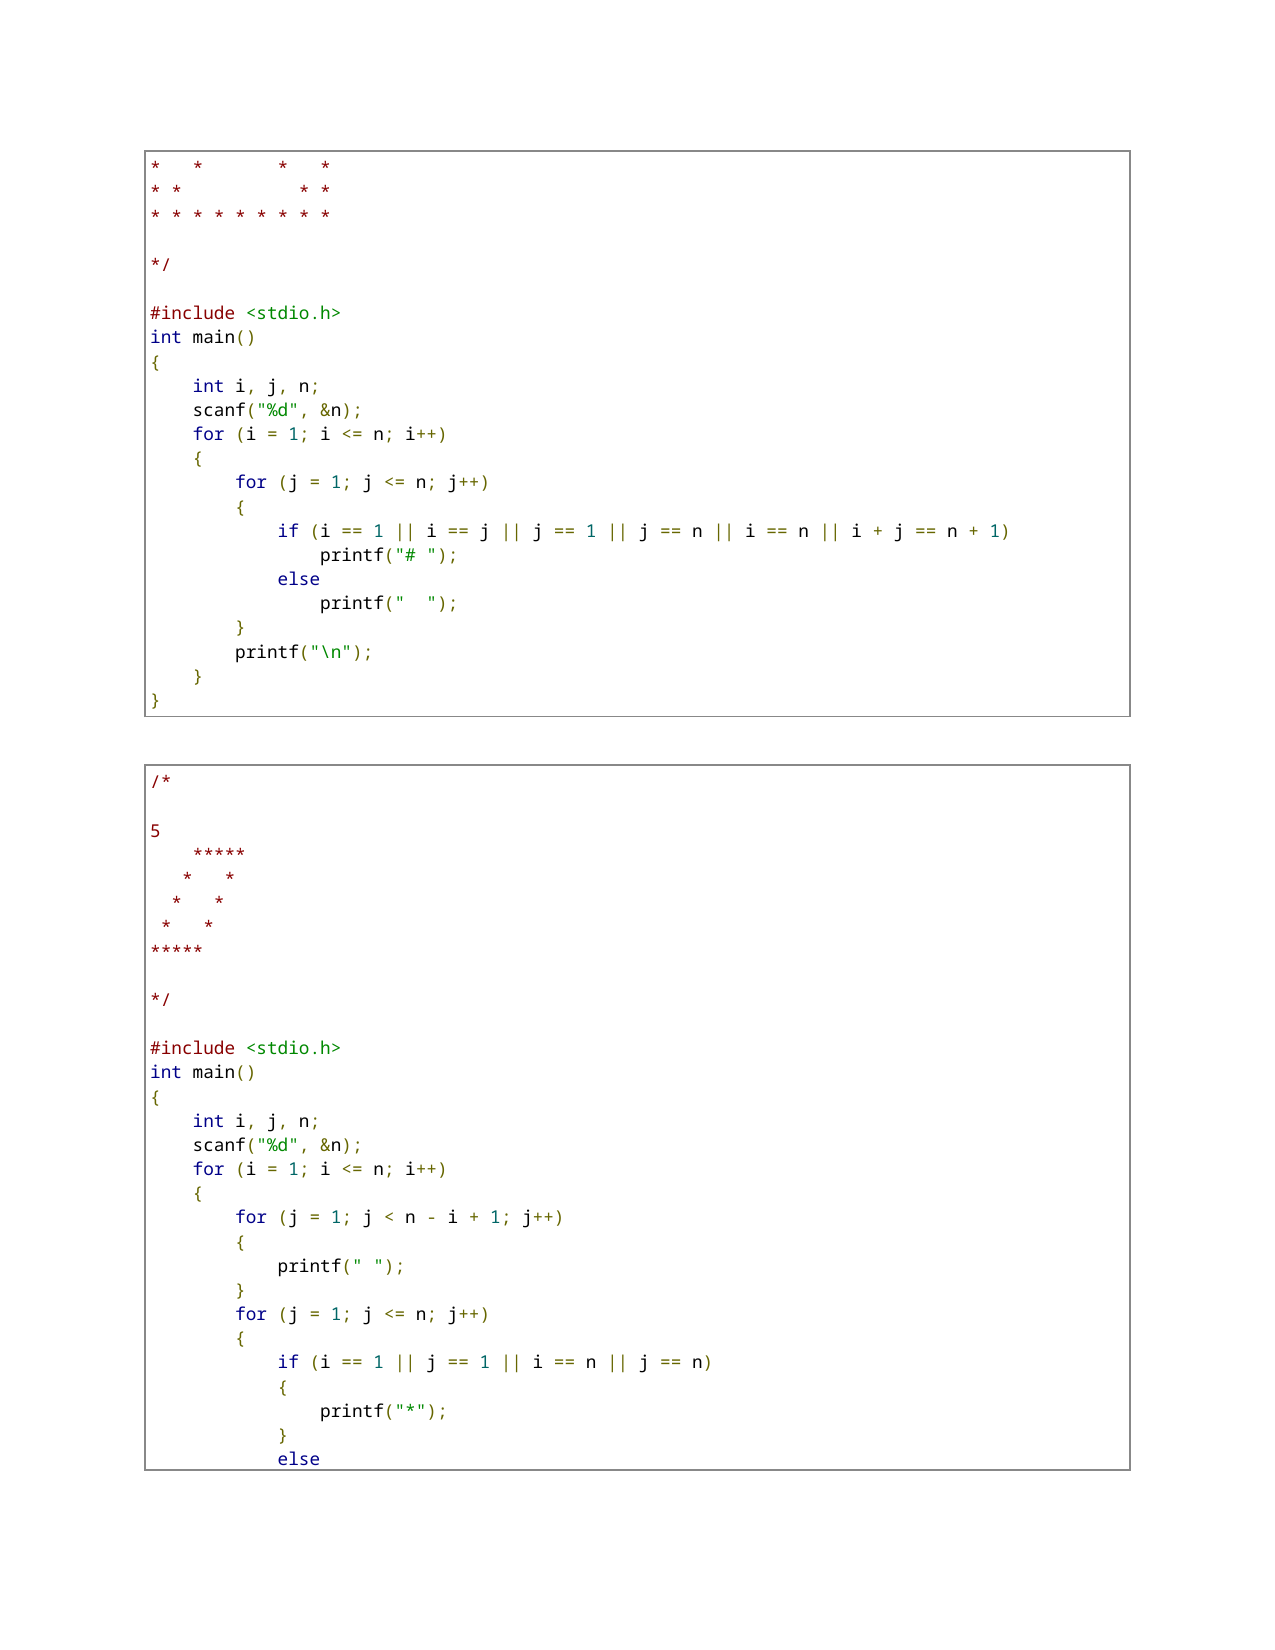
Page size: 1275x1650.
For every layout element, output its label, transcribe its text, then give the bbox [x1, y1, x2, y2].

text { [150, 1084, 1125, 1108]
text int main() [150, 1060, 1125, 1084]
text for (j = 1; j < n - i + 1; j++) [150, 1205, 1125, 1229]
text #include <stdio.h> [150, 301, 1125, 325]
text } [150, 1277, 1125, 1302]
text } [146, 682, 1129, 716]
text * * [150, 915, 1125, 939]
text if (i == 1 || j == 1 || i == n || j == n) [150, 1350, 1125, 1374]
text for (i = 1; i <= n; i++) [150, 422, 1125, 446]
text printf("# "); [150, 542, 1125, 567]
text } [150, 1422, 1125, 1447]
text int i, j, n; [150, 1108, 1125, 1132]
text { [150, 494, 1125, 518]
text * * [150, 891, 1125, 915]
text printf(" "); [150, 591, 1125, 615]
text else [150, 567, 1125, 591]
text ***** [150, 939, 1125, 963]
text { [150, 1181, 1125, 1205]
text */ [150, 987, 1125, 1012]
text scanf("%d", &n); [150, 1132, 1125, 1157]
text ***** [150, 842, 1125, 867]
text 5 [150, 818, 1125, 842]
text * * * * [150, 180, 1125, 204]
text */ [150, 252, 1125, 277]
text * * [150, 867, 1125, 891]
text printf("*"); [150, 1398, 1125, 1422]
text { [150, 349, 1125, 373]
text else [150, 1447, 1125, 1469]
text printf(" "); [150, 1253, 1125, 1277]
text } [150, 615, 1125, 639]
text { [150, 1374, 1125, 1398]
text for (j = 1; j <= n; j++) [150, 470, 1125, 494]
text scanf("%d", &n); [150, 397, 1125, 422]
text { [150, 1326, 1125, 1350]
text #include <stdio.h> [150, 1036, 1125, 1060]
text int main() [150, 325, 1125, 349]
text * * * * [146, 152, 1129, 180]
text /* [146, 766, 1129, 794]
text * * * * * * * * * [150, 204, 1125, 228]
text printf("\n"); [150, 639, 1125, 663]
text int i, j, n; [150, 373, 1125, 397]
text for (j = 1; j <= n; j++) [150, 1302, 1125, 1326]
text { [150, 446, 1125, 470]
text for (i = 1; i <= n; i++) [150, 1157, 1125, 1181]
text } [150, 663, 1125, 682]
text { [150, 1229, 1125, 1253]
text if (i == 1 || i == j || j == 1 || j == n || i == n || i + j == n + 1) [150, 518, 1125, 542]
